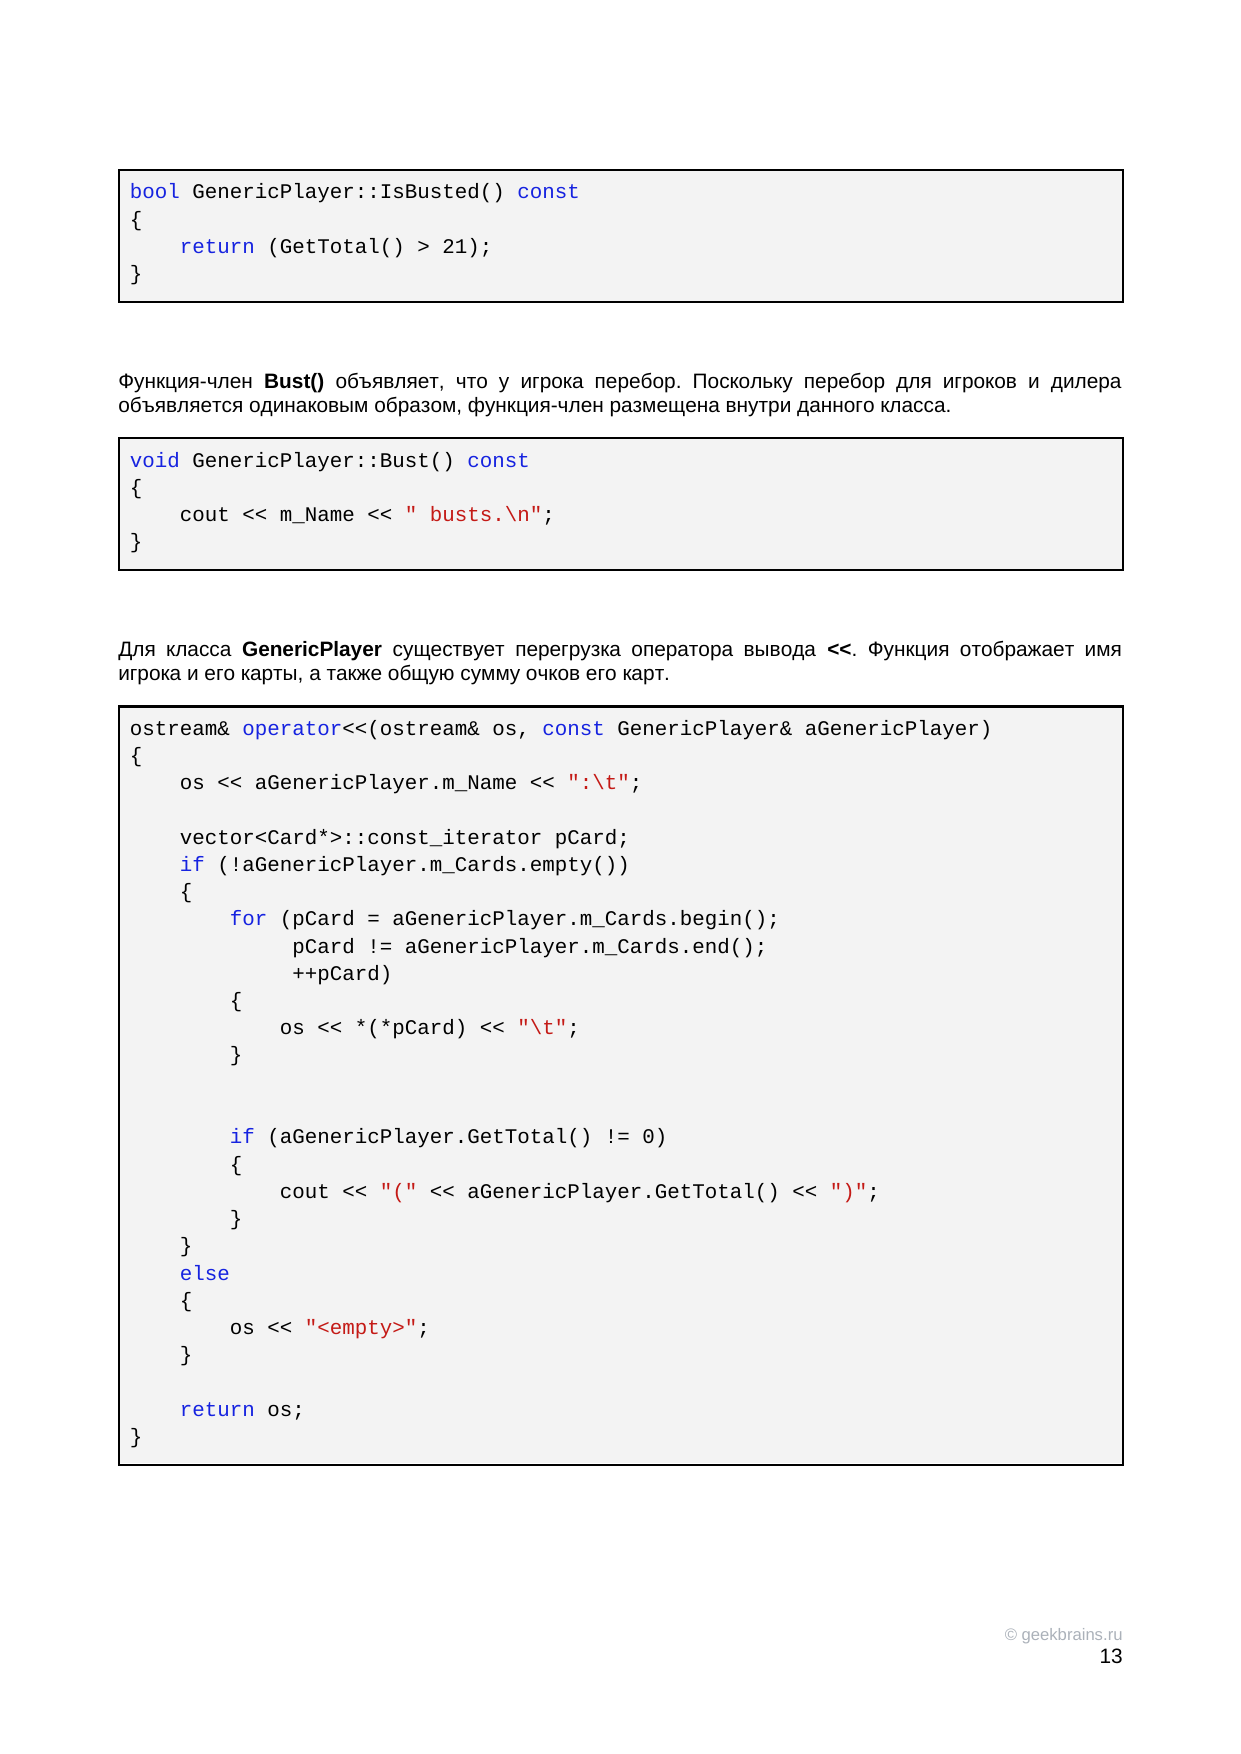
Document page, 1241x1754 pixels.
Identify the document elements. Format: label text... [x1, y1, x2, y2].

table_header void GenericPlayer::Bust() const { cout << m_Name << " busts.\n"; } [120, 439, 1122, 569]
text Для класса GenericPlayer существует перегрузка оператора вывода <<. Функция отображает имя игрока и его карты, а также общую сумму очков его карт. [118, 637, 1122, 684]
text Функция-член Bust() объявляет, что у игрока перебор. Поскольку перебор для игроков и дилера объявляется одинаковым образом, функция-член размещена внутри данного класса. [118, 368, 1122, 416]
table_header ostream& operator<<(ostream& os, const GenericPlayer& aGenericPlayer) { os << aGenericPlayer.m_Name << ":\t"; vector<Card*>::const_iterator pCard; if (!aGenericPlayer.m_Cards.empty()) { for (pCard = aGenericPlayer.m_Cards.begin(); pCard != aGenericPlayer.m_Cards.end(); ++pCard) { os << *(*pCard) << "\t"; } if (aGenericPlayer.GetTotal() != 0) { cout << "(" << aGenericPlayer.GetTotal() << ")"; } } else { os << "<empty>"; } return os; } [120, 708, 1122, 1463]
table_header bool GenericPlayer::IsBusted() const { return (GetTotal() > 21); } [120, 171, 1122, 301]
